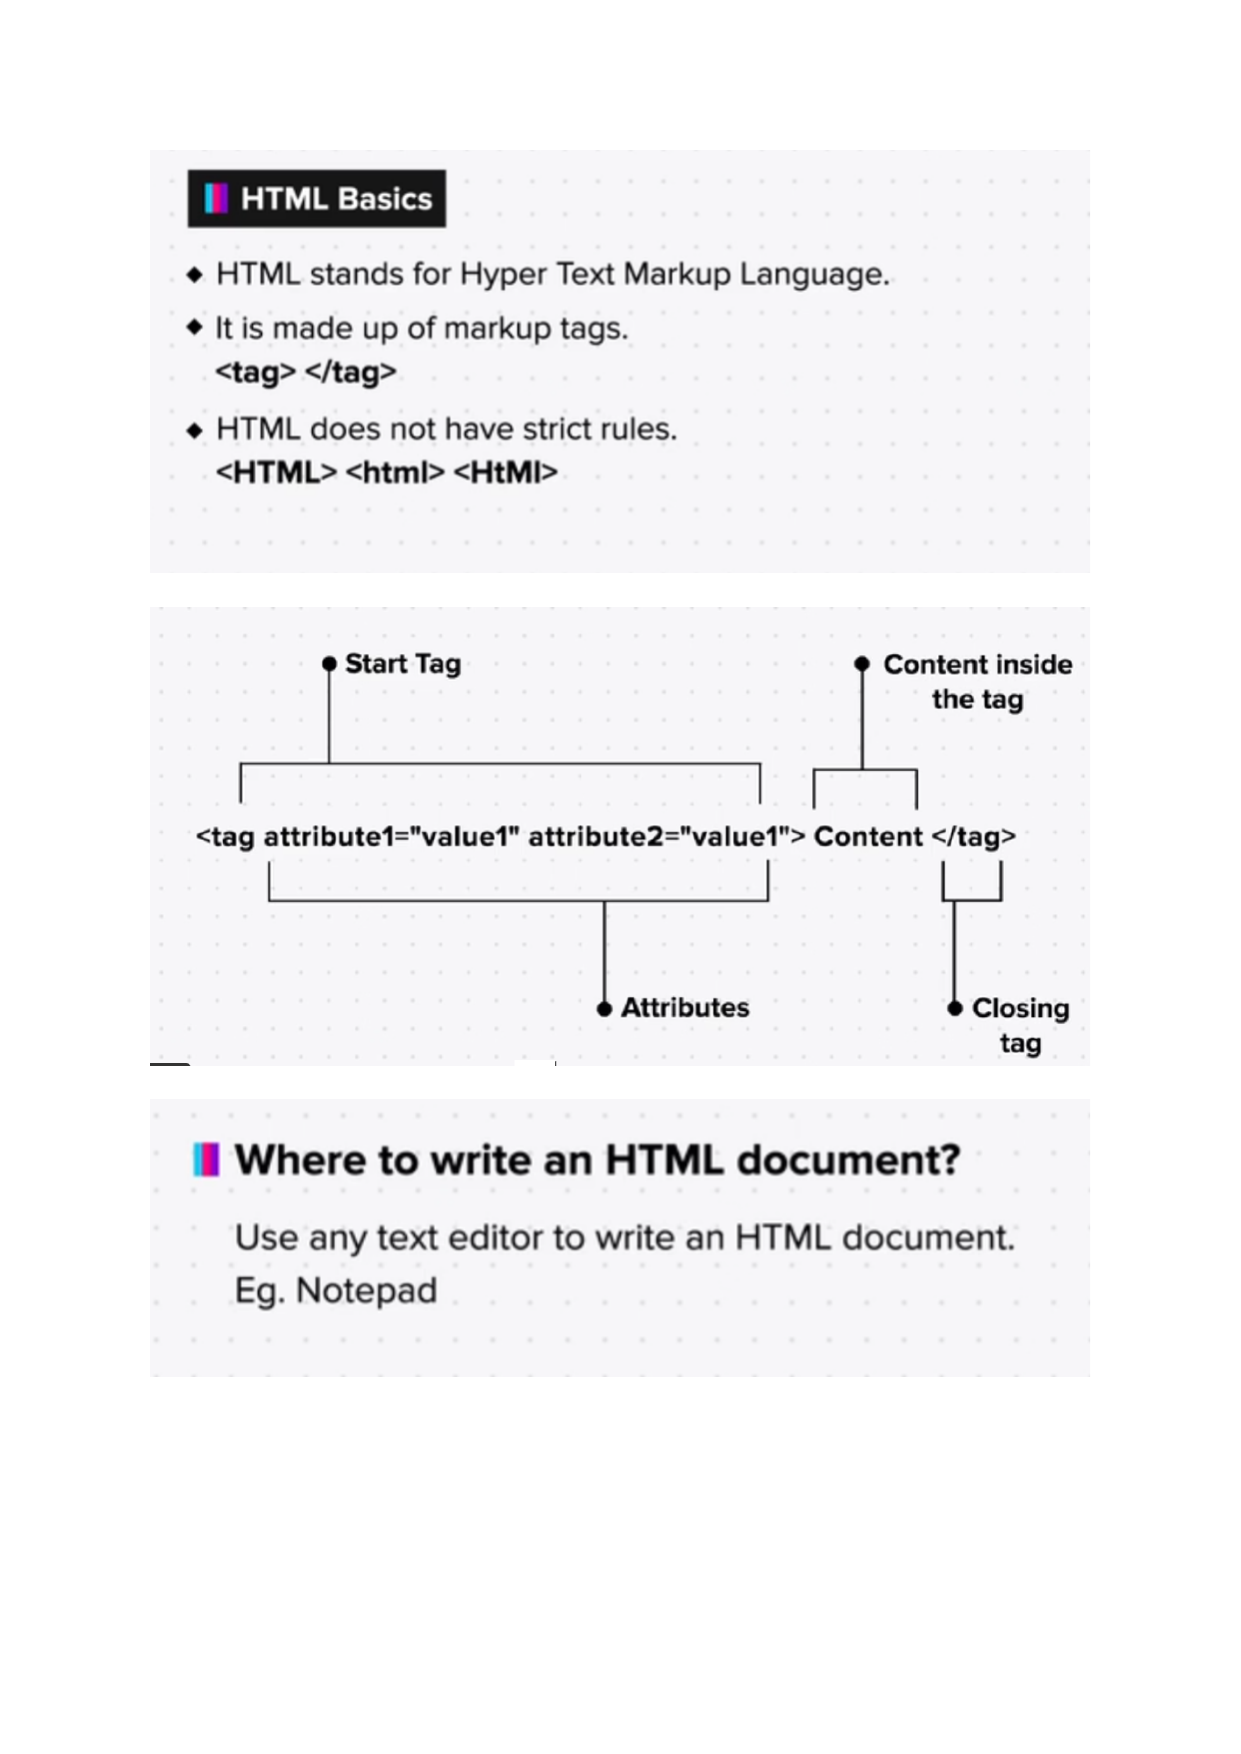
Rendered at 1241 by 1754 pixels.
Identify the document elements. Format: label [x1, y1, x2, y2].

picture [150, 1099, 1091, 1377]
picture [150, 150, 1091, 573]
picture [150, 607, 1091, 1066]
